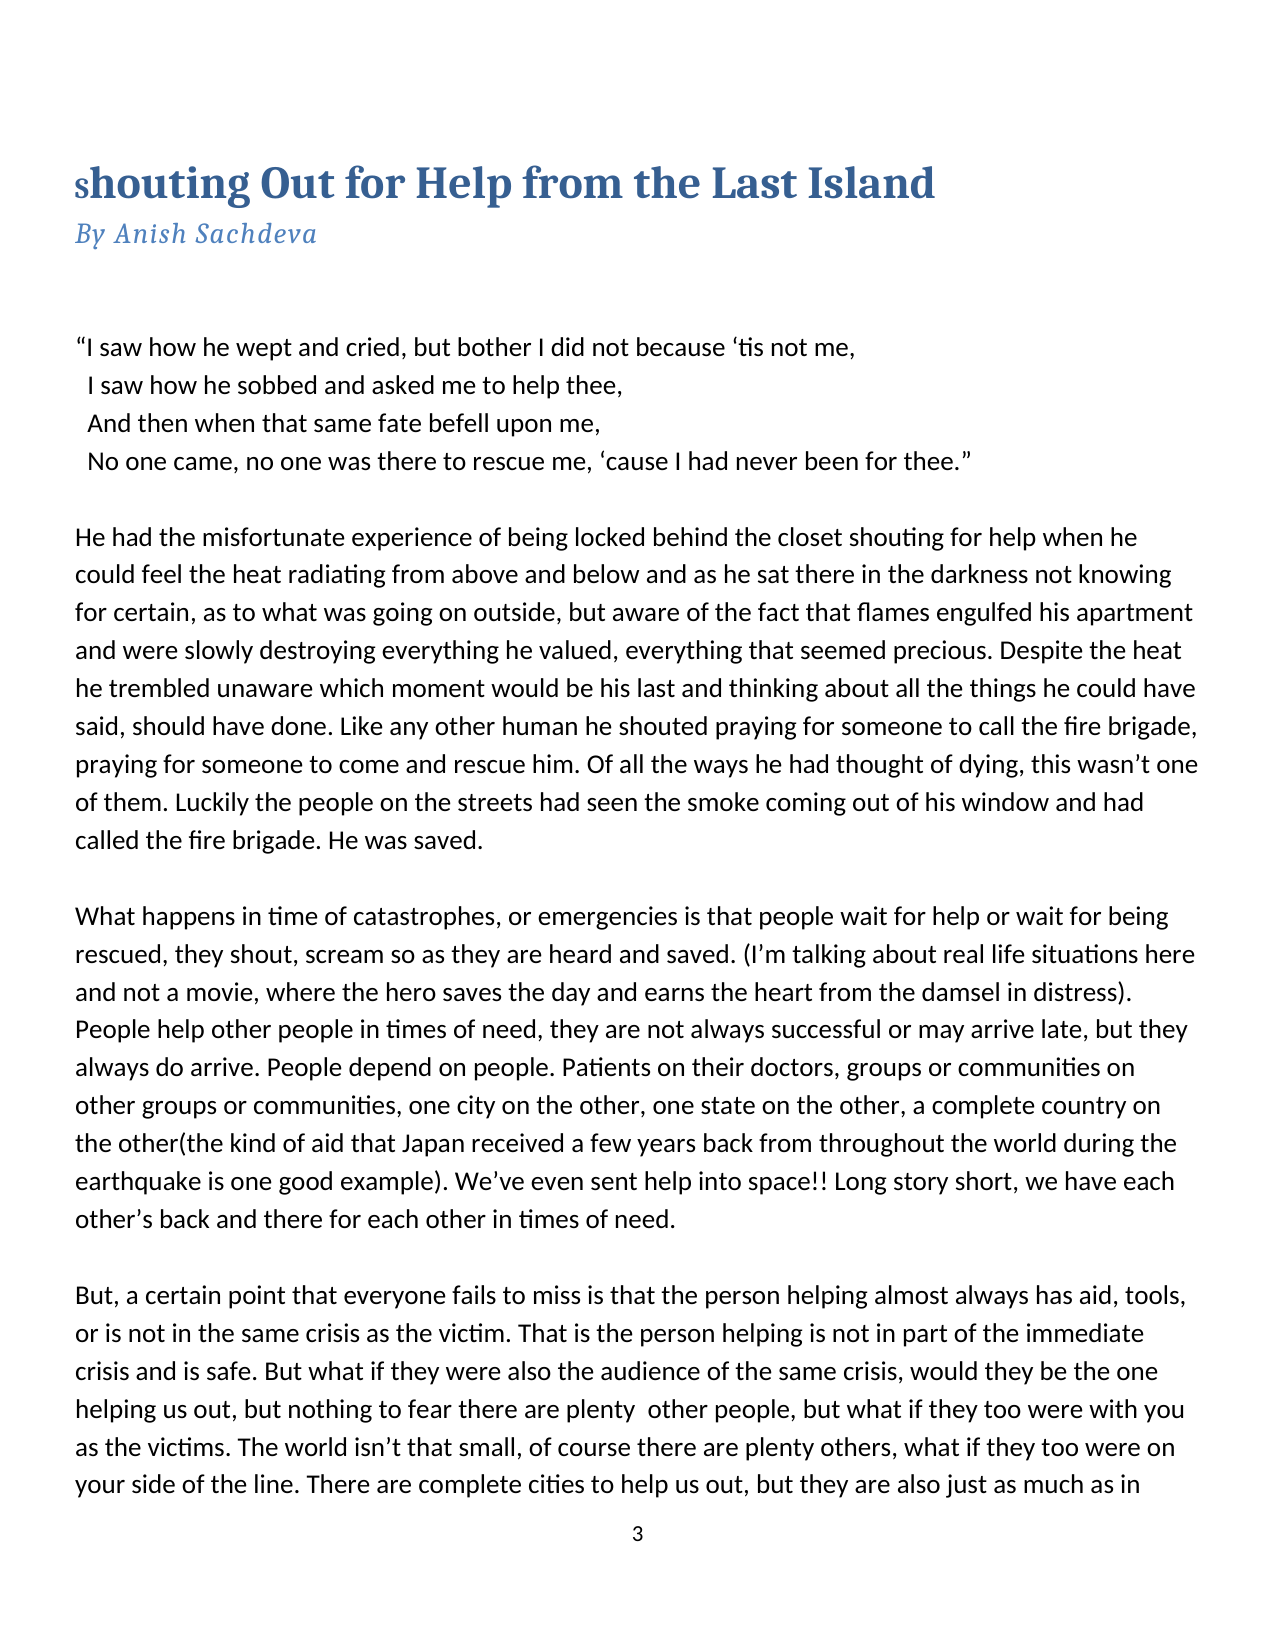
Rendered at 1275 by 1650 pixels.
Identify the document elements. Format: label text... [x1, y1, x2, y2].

text No one came, no one was there to rescue me, ‘cause I had never been for thee.” [75, 444, 1200, 477]
text I saw how he sobbed and asked me to help thee, [75, 368, 1200, 401]
text And then when that same fate befell upon me, [75, 406, 1200, 439]
text He had the misfortunate experience of being locked behind the closet shouting for help when he could feel the heat radiating from above and below and as he sat there in the darkness not knowing for certain, as to what was going on outside, but aware of the fact that flames engulfed his apartment and were slowly destroying everything he valued, everything that seemed precious. Despite the heat he trembled unaware which moment would be his last and thinking about all the things he could have said, should have done. Like any other human he shouted praying for someone to call the fire brigade, praying for someone to come and rescue him. Of all the ways he had thought of dying, this wasn’t one of them. Luckily the people on the streets had seen the smoke coming out of his window and had called the fire brigade. He was saved. [75, 520, 1200, 856]
subtitle houting Out for Help from the Last Island [75, 157, 1200, 210]
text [75, 1278, 1200, 1501]
text “I saw how he wept and cried, but bother I did not because ‘tis not me, [75, 330, 1200, 363]
text What happens in time of catastrophes, or emergencies is that people wait for help or wait for being rescued, they shout, scream so as they are heard and saved. (I’m talking about real life situations here and not a movie, where the hero saves the day and earns the heart from the damsel in distress). People help other people in times of need, they are not always successful or may arrive late, but they always do arrive. People depend on people. Patients on their doctors, groups or communities on other groups or communities, one city on the other, one state on the other, a complete country on the other(the kind of aid that Japan received a few years back from throughout the world during the earthquake is one good example). We’ve even sent help into space!! Long story short, we have each other’s back and there for each other in times of need. [75, 899, 1200, 1235]
subtitle By Anish Sachdeva [75, 218, 1200, 251]
